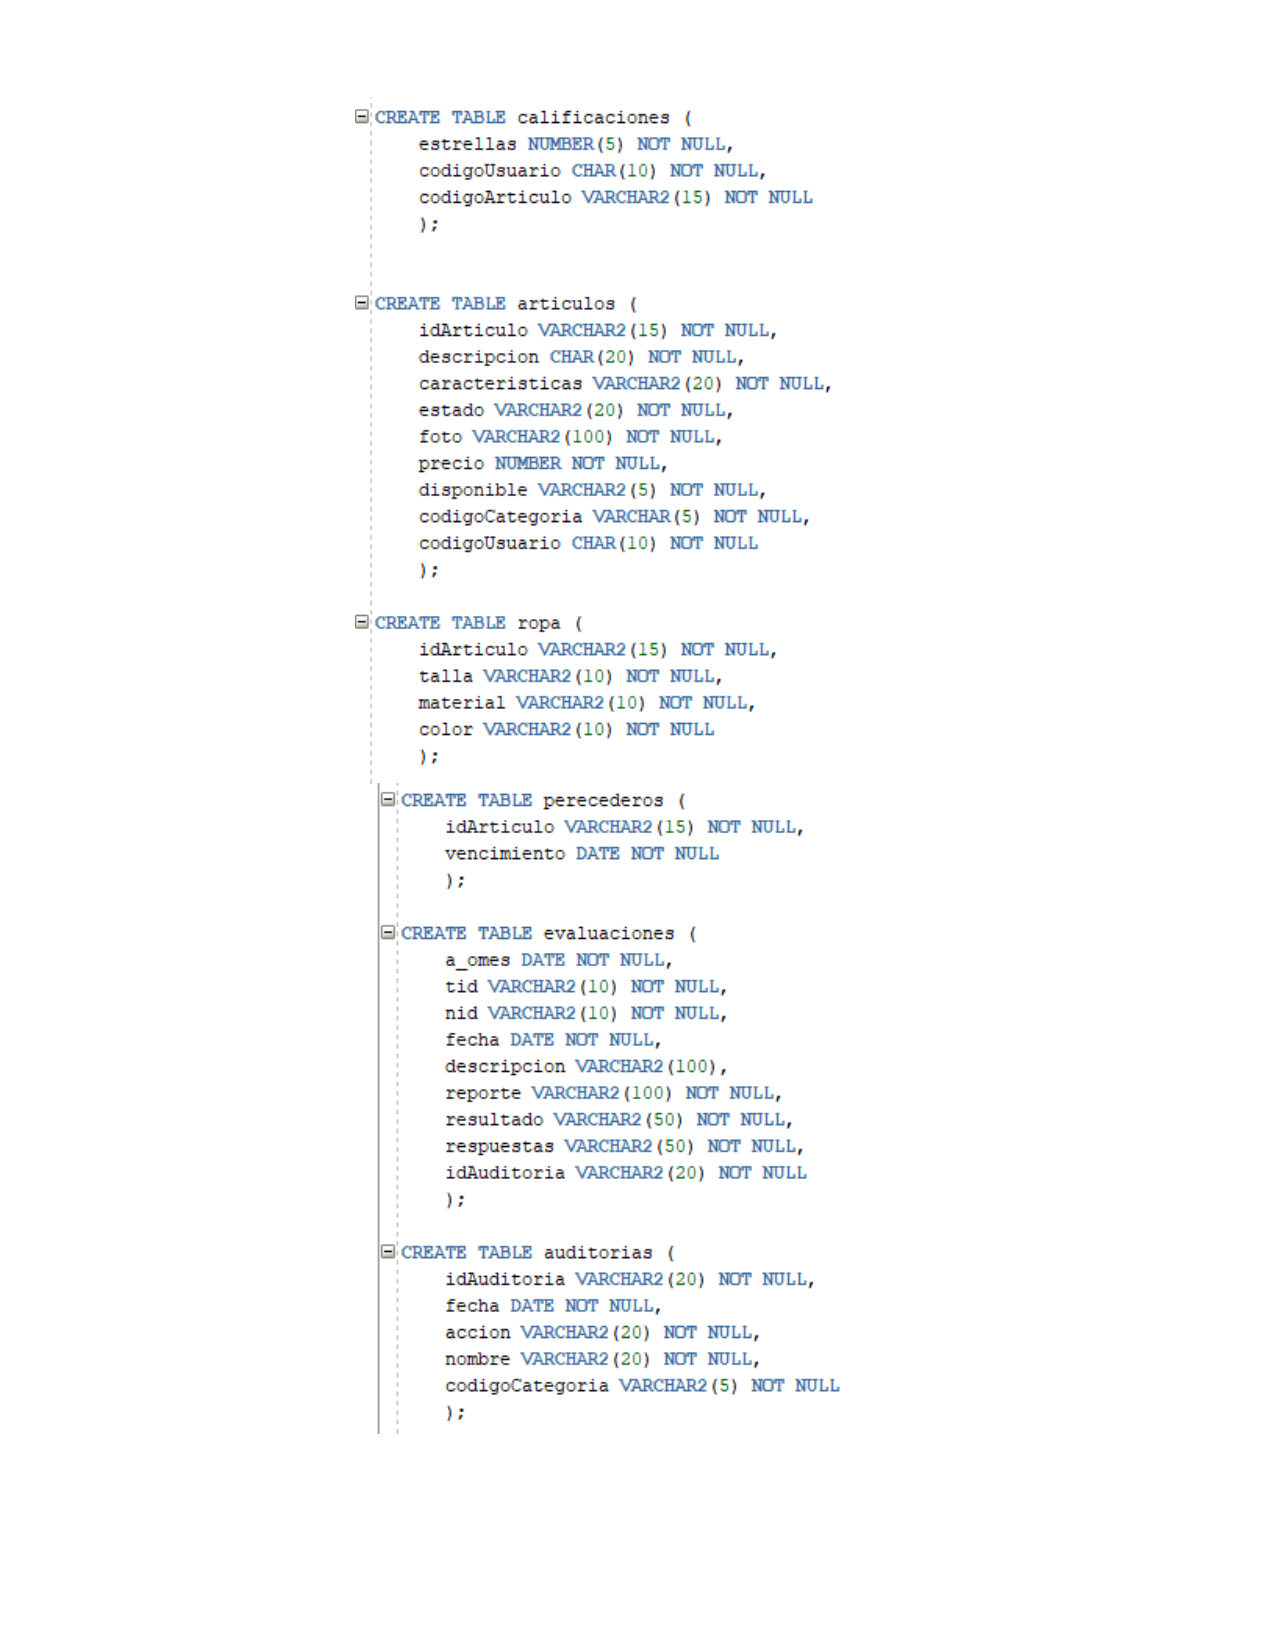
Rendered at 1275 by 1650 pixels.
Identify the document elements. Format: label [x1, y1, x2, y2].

picture [355, 97, 941, 1434]
